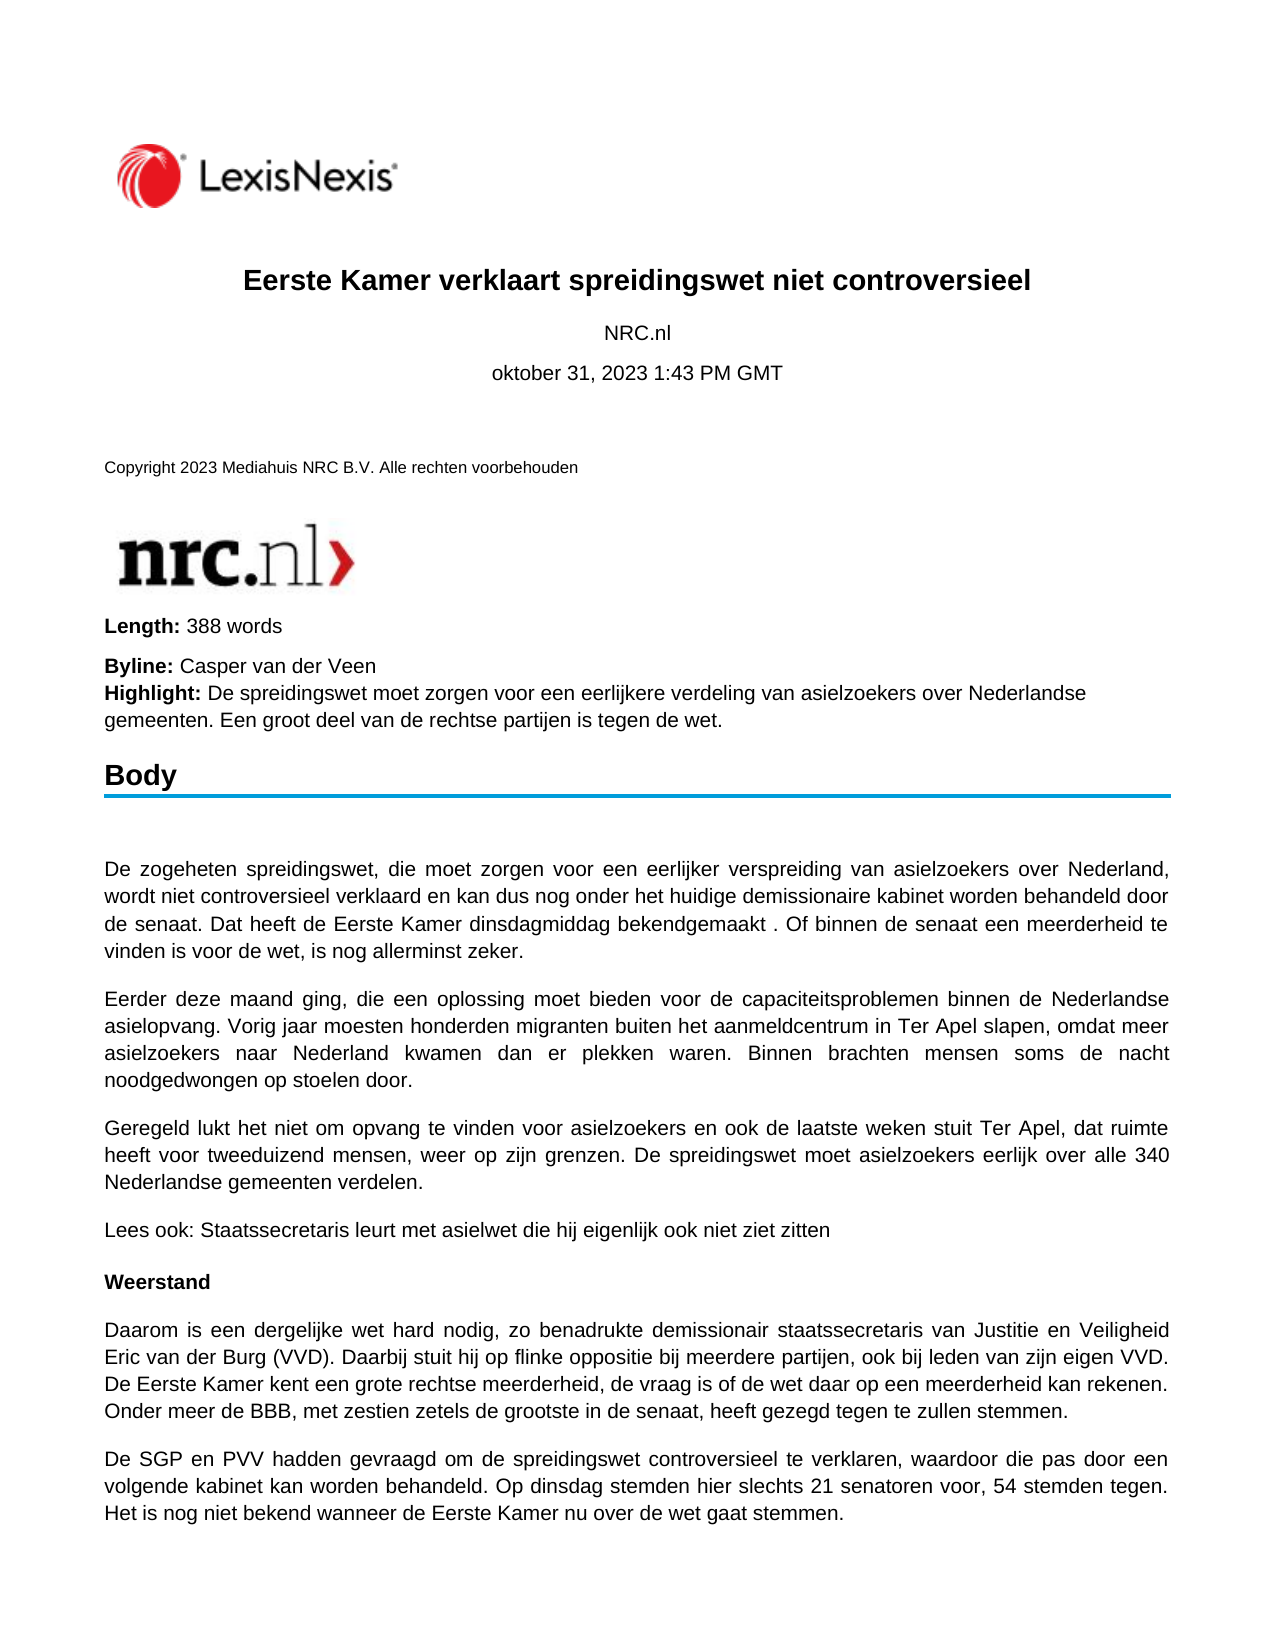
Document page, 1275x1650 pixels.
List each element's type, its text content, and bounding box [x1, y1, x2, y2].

text Daarom is een dergelijke wet hard nodig, zo benadrukte demissionair staatssecretaris van Justitie en Veiligheid Eric van der Burg (VVD). Daarbij stuit hij op flinke oppositie bij meerdere partijen, ook bij leden van zijn eigen VVD. De Eerste Kamer kent een grote rechtse meerderheid, de vraag is of de wet daar op een meerderheid kan rekenen. Onder meer de BBB, met zestien zetels de grootste in de senaat, heeft gezegd tegen te zullen stemmen. [104, 1314, 1171, 1423]
text Byline: Casper van der Veen [104, 650, 1171, 677]
text Body [104, 757, 1171, 792]
text Weerstand [104, 1267, 1171, 1294]
text Highlight: De spreidingswet moet zorgen voor een eerlijkere verdeling van asielzoekers over Nederlandse gemeenten. Een groot deel van de rechtse partijen is tegen de wet. [104, 677, 1171, 732]
subtitle Eerste Kamer verklaart spreidingswet niet controversieel [104, 261, 1171, 297]
text oktober 31, 2023 1:43 PM GMT [104, 357, 1171, 384]
picture [104, 518, 364, 599]
text Geregeld lukt het niet om opvang te vinden voor asielzoekers en ook de laatste weken stuit Ter Apel, dat ruimte heeft voor tweeduizend mensen, weer op zijn grenzen. De spreidingswet moet asielzoekers eerlijk over alle 340 Nederlandse gemeenten verdelen. [104, 1112, 1171, 1194]
text Eerder deze maand ging, die een oplossing moet bieden voor de capaciteitsproblemen binnen de Nederlandse asielopvang. Vorig jaar moesten honderden migranten buiten het aanmeldcentrum in Ter Apel slapen, omdat meer asielzoekers naar Nederland kwamen dan er plekken waren. Binnen brachten mensen soms de nacht noodgedwongen op stoelen door. [104, 983, 1171, 1092]
text Lees ook: Staatssecretaris leurt met asielwet die hij eigenlijk ook niet ziet zitten [104, 1214, 1171, 1242]
text Copyright 2023 Mediahuis NRC B.V. Alle rechten voorbehouden [104, 426, 1171, 477]
text De SGP en PVV hadden gevraagd om de spreidingswet controversieel te verklaren, waardoor die pas door een volgende kabinet kan worden behandeld. Op dinsdag stemden hier slechts 21 senatoren voor, 54 stemden tegen. Het is nog niet bekend wanneer de Eerste Kamer nu over de wet gaat stemmen. [104, 1444, 1171, 1525]
text Length: 388 words [104, 611, 1171, 638]
picture [104, 144, 412, 208]
text De zogeheten spreidingswet, die moet zorgen voor een eerlijker verspreiding van asielzoekers over Nederland, wordt niet controversieel verklaard en kan dus nog onder het huidige demissionaire kabinet worden behandeld door de senaat. Dat heeft de Eerste Kamer dinsdagmiddag bekendgemaakt . Of binnen de senaat een meerderheid te vinden is voor de wet, is nog allerminst zeker. [104, 854, 1171, 962]
text NRC.nl [104, 318, 1171, 345]
